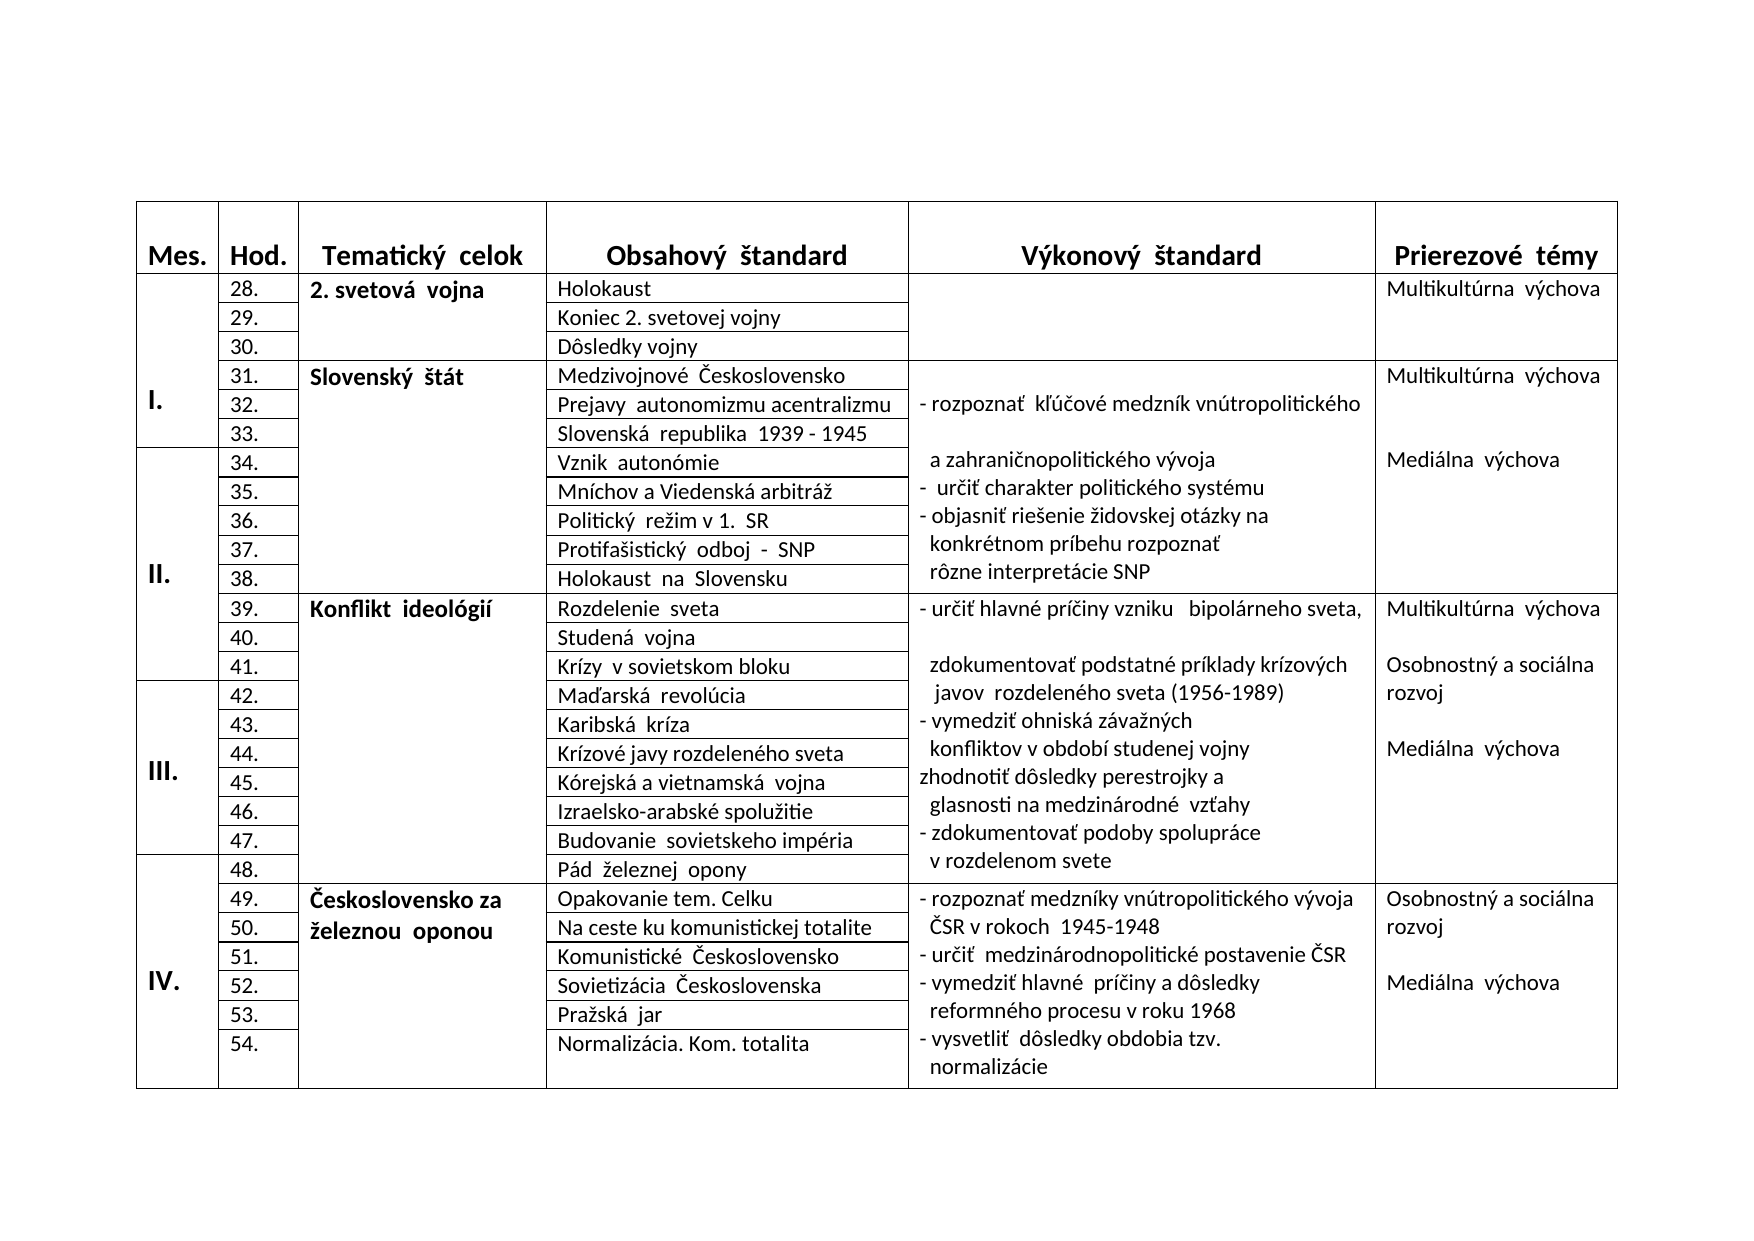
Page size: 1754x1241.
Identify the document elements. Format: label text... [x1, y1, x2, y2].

table_cell Krízové javy rozdeleného sveta [547, 739, 908, 767]
table_cell 49. [219, 884, 298, 912]
table_cell Holokaust [547, 274, 908, 302]
table_cell 53. [219, 1001, 298, 1028]
table_cell II. [137, 448, 218, 680]
table_cell Sovietizácia Československa [547, 971, 908, 999]
table_cell Na ceste ku komunistickej totalite [547, 913, 908, 941]
table_cell Vznik autonómie [547, 448, 908, 476]
table_header Hod. [219, 202, 298, 273]
table_cell 41. [219, 652, 298, 680]
table_cell 30. [219, 332, 298, 360]
table_cell 50. [219, 913, 298, 941]
table_cell Dôsledky vojny [547, 332, 908, 360]
table_cell I. [137, 274, 218, 447]
table_cell Pád železnej opony [547, 855, 908, 883]
table_cell Rozdelenie sveta [547, 594, 908, 622]
table_cell 2. svetová vojna [299, 274, 546, 360]
table_cell III. [137, 681, 218, 854]
table_cell Karibská kríza [547, 710, 908, 738]
table_cell Multikultúrna výchova Mediálna výchova [1376, 361, 1617, 593]
table_cell Prejavy autonomizmu acentralizmu [547, 390, 908, 418]
table_cell 54. [219, 1030, 298, 1088]
table_cell 28. [219, 274, 298, 302]
table_cell 46. [219, 797, 298, 825]
table_cell Osobnostný a sociálna rozvoj Mediálna výchova [1376, 884, 1617, 1088]
table_cell 31. [219, 361, 298, 389]
table_cell [909, 274, 1375, 360]
table_cell Budovanie sovietskeho impéria [547, 826, 908, 854]
table_header Mes. [137, 202, 218, 273]
table_cell Multikultúrna výchova [1376, 274, 1617, 360]
table_cell 51. [219, 943, 298, 970]
table_cell Československo za železnou oponou [299, 884, 546, 1088]
table_cell 42. [219, 681, 298, 709]
table_cell Holokaust na Slovensku [547, 565, 908, 593]
table_cell 38. [219, 565, 298, 593]
table_cell - rozpoznať kľúčové medzník vnútropolitického a zahraničnopolitického vývoja - určiť charakter politického systému - objasniť riešenie židovskej otázky na konkrétnom príbehu rozpoznať rôzne interpretácie SNP [909, 361, 1375, 593]
table_cell Protifašistický odboj - SNP [547, 536, 908, 563]
table_cell 36. [219, 506, 298, 534]
table_cell Izraelsko-arabské spolužitie [547, 797, 908, 825]
table_cell 43. [219, 710, 298, 738]
table_header Obsahový štandard [547, 202, 908, 273]
table_cell Politický režim v 1. SR [547, 506, 908, 534]
table_cell 48. [219, 855, 298, 883]
table_cell Slovenská republika 1939 - 1945 [547, 419, 908, 447]
table_cell 33. [219, 419, 298, 447]
table_cell Kórejská a vietnamská vojna [547, 768, 908, 796]
table_cell Komunistické Československo [547, 943, 908, 970]
table_cell 44. [219, 739, 298, 767]
table_cell 40. [219, 623, 298, 651]
table_cell Krízy v sovietskom bloku [547, 652, 908, 680]
table_cell 39. [219, 594, 298, 622]
table_cell 45. [219, 768, 298, 796]
table_cell 52. [219, 971, 298, 999]
table_cell Mníchov a Viedenská arbitráž [547, 478, 908, 505]
table_cell 34. [219, 448, 298, 476]
table_cell Konflikt ideológií [299, 594, 546, 883]
table_header Výkonový štandard [909, 202, 1375, 273]
table_header Tematický celok [299, 202, 546, 273]
table_cell Koniec 2. svetovej vojny [547, 303, 908, 331]
table_cell Pražská jar [547, 1001, 908, 1028]
table_cell 35. [219, 478, 298, 505]
table_cell Normalizácia. Kom. totalita [547, 1030, 908, 1088]
table_cell Maďarská revolúcia [547, 681, 908, 709]
table_cell Multikultúrna výchova Osobnostný a sociálna rozvoj Mediálna výchova [1376, 594, 1617, 883]
table_cell Studená vojna [547, 623, 908, 651]
table_cell 47. [219, 826, 298, 854]
table_cell Slovenský štát [299, 361, 546, 593]
table_cell Opakovanie tem. Celku [547, 884, 908, 912]
table_cell 29. [219, 303, 298, 331]
table_cell 37. [219, 536, 298, 563]
table_cell 32. [219, 390, 298, 418]
table_cell - určiť hlavné príčiny vzniku bipolárneho sveta, zdokumentovať podstatné príklady krízových javov rozdeleného sveta (1956-1989) - vymedziť ohniská závažných konfliktov v období studenej vojny zhodnotiť dôsledky perestrojky a glasnosti na medzinárodné vzťahy - zdokumentovať podoby spolupráce v rozdelenom svete [909, 594, 1375, 883]
table_cell Medzivojnové Československo [547, 361, 908, 389]
table_header Prierezové témy [1376, 202, 1617, 273]
table_cell IV. [137, 855, 218, 1088]
